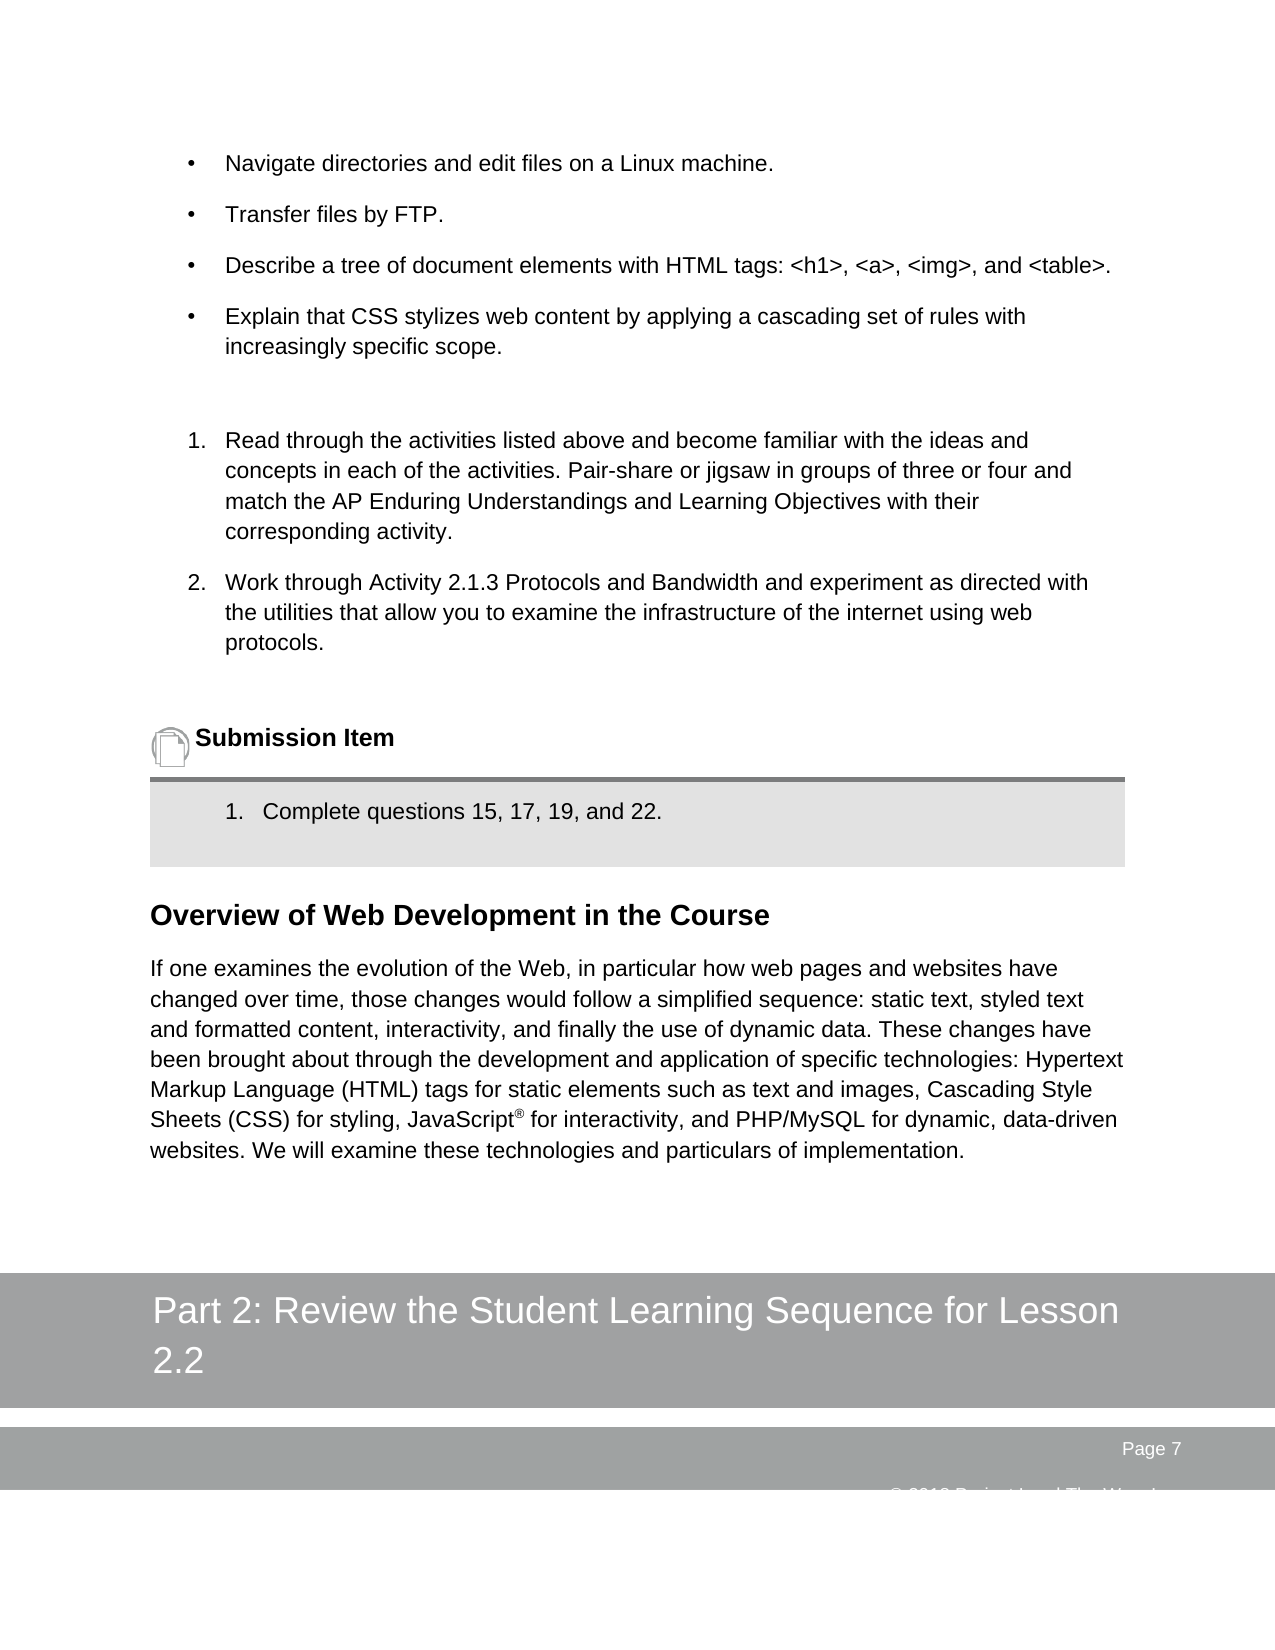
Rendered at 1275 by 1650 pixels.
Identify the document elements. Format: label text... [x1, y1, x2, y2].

table_header [0, 1273, 140, 1408]
text If one examines the evolution of the Web, in particular how web pages and websites have changed over time, those changes would follow a simplified sequence: static text, styled text and formatted content, interactivity, and finally the use of dynamic data. These changes have been brought about through the development and application of specific technologies: Hypertext Markup Language (HTML) tags for static elements such as text and images, Cascading Style Sheets (CSS) for styling, JavaScript® for interactivity, and PHP/MySQL for dynamic, data-driven websites. We will examine these technologies and particulars of implementation. [150, 955, 1125, 1163]
list Navigate directories and edit files on a Linux machine. [187, 150, 1125, 176]
table_cell Complete questions 15, 17, 19, and 22. [150, 782, 1125, 867]
list Describe a tree of document elements with HTML tags: <h1>, <a>, <img>, and <table>. [187, 252, 1125, 278]
table_header Submission Item [150, 723, 1125, 777]
picture [0, 1427, 1275, 1490]
list Transfer files by FTP. [187, 201, 1125, 227]
list Read through the activities listed above and become familiar with the ideas and concepts in each of the activities. Pair-share or jigsaw in groups of three or four and match the AP Enduring Understandings and Learning Objectives with their corresponding activity. [187, 427, 1125, 544]
table_header Part 2: Review the Student Learning Sequence for Lesson 2.2 [140, 1273, 1275, 1408]
list Work through Activity 2.1.3 Protocols and Bandwidth and experiment as directed with the utilities that allow you to examine the infrastructure of the internet using web protocols. [187, 569, 1125, 656]
list Explain that CSS stylizes web content by applying a cascading set of rules with increasingly specific scope. [187, 303, 1125, 360]
picture [151, 727, 190, 767]
subtitle Overview of Web Development in the Course [150, 898, 1125, 932]
